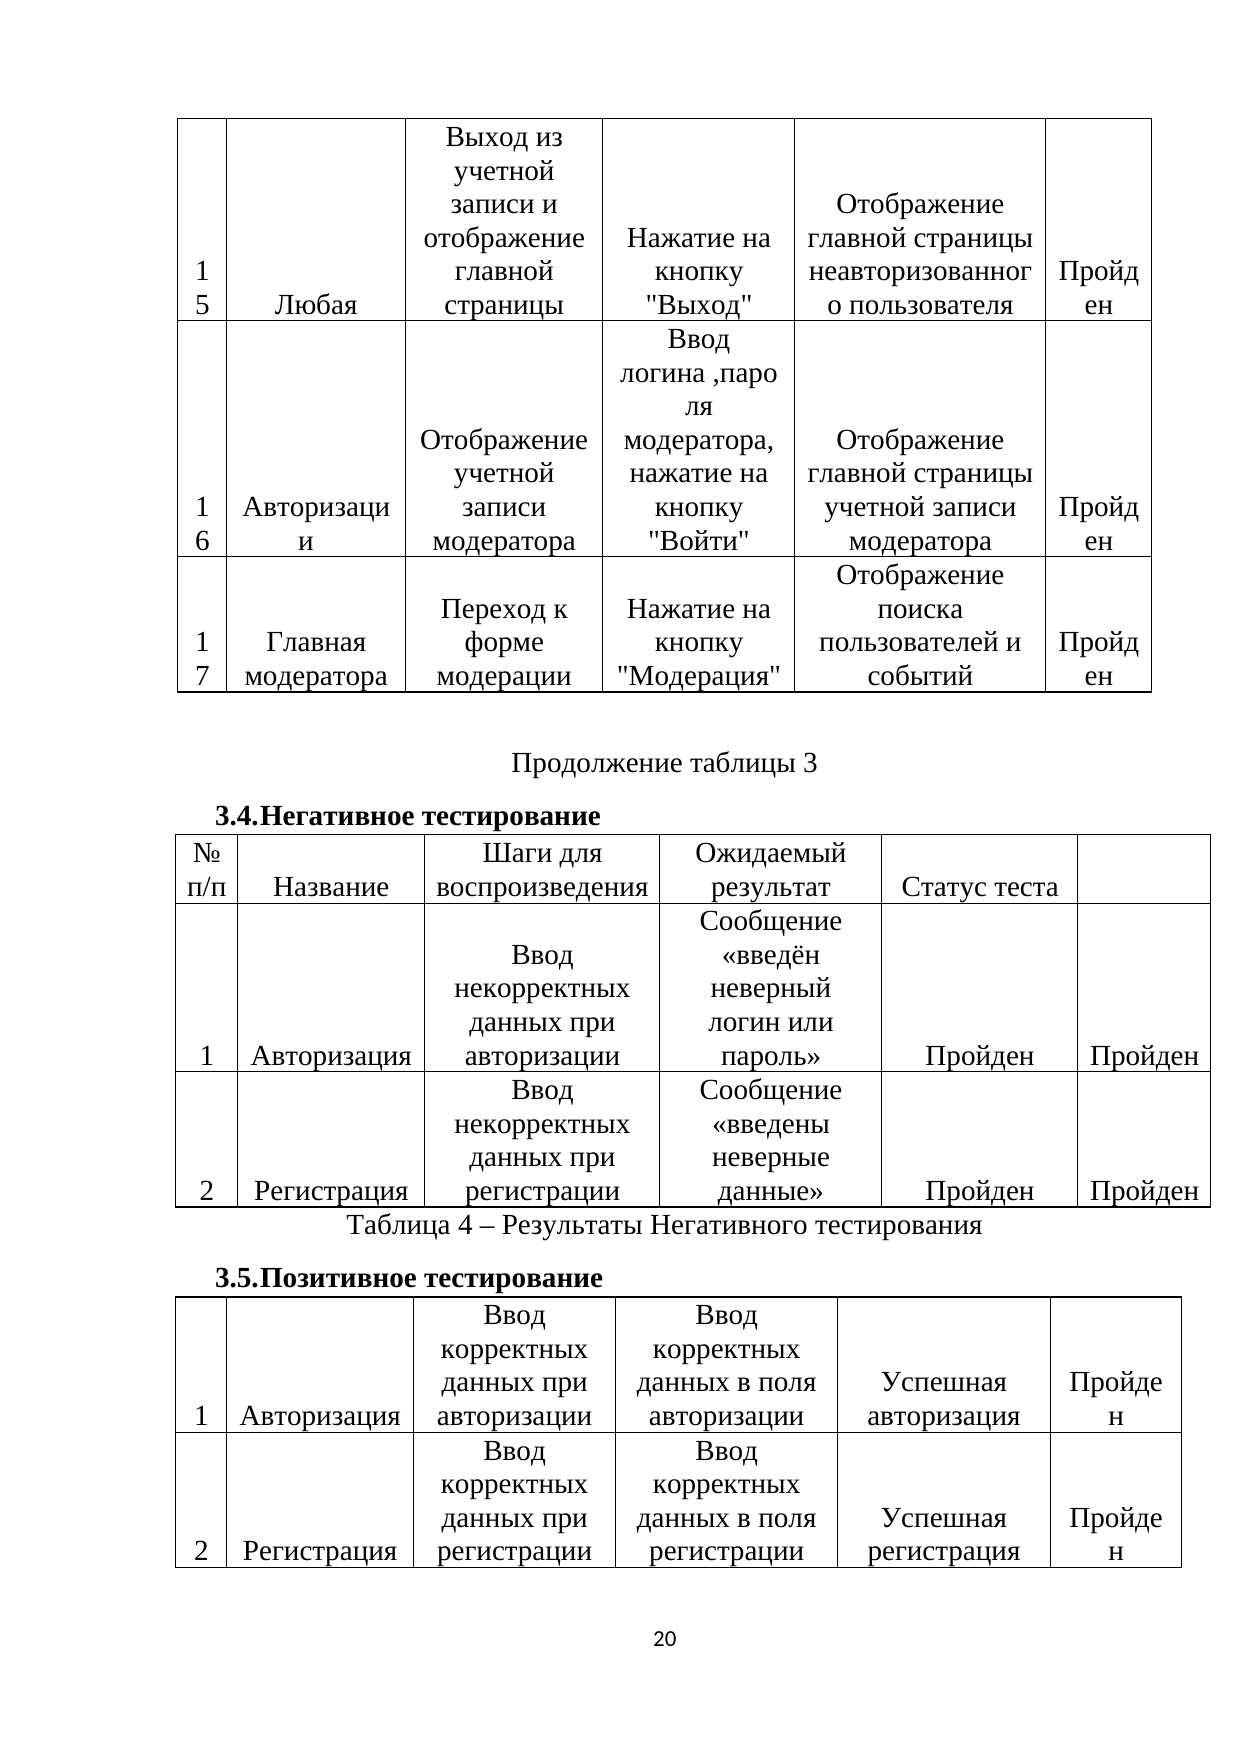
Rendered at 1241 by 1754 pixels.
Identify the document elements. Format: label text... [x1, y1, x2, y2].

table_cell Сообщение «введены неверные данные» [660, 1072, 881, 1206]
table_header 15 [178, 119, 226, 320]
text Продолжение таблицы 3 [177, 745, 1152, 779]
table_cell Авторизация [238, 904, 424, 1071]
table_header Отображение главной страницы неавторизованного пользователя [795, 119, 1045, 320]
subtitle Позитивное тестирование [215, 1260, 1152, 1294]
table_header Ожидаемый результат [660, 835, 881, 902]
table_cell Переход к форме модерации [406, 557, 602, 691]
table_cell Главная модератора [227, 557, 405, 691]
table_cell Пройден [882, 904, 1077, 1071]
table_header Статус теста [882, 835, 1077, 902]
table_cell 2 [176, 1072, 237, 1206]
table_header Шаги для воспроизведения [425, 835, 659, 902]
table_cell Ввод корректных данных при регистрации [414, 1433, 615, 1567]
table_cell Пройден [1051, 1433, 1181, 1567]
table_cell Отображение поиска пользователей и событий [795, 557, 1045, 691]
table_cell Ввод логина ,пароля модератора, нажатие на кнопку "Войти" [603, 321, 794, 556]
table_header Пройден [1046, 119, 1151, 320]
table_cell Авторизации [227, 321, 405, 556]
table_cell 16 [178, 321, 226, 556]
table_header Нажатие на кнопку "Выход" [603, 119, 794, 320]
table_cell Пройден [1078, 904, 1210, 1071]
text Таблица 4 – Результаты Негативного тестирования [177, 1208, 1152, 1241]
table_cell Пройден [1046, 321, 1151, 556]
table_cell Регистрация [238, 1072, 424, 1206]
table_header [1078, 835, 1210, 902]
table_header Название [238, 835, 424, 902]
table_cell 1 [176, 904, 237, 1071]
table_cell Отображение главной страницы учетной записи модератора [795, 321, 1045, 556]
table_cell Ввод корректных данных в поля регистрации [616, 1433, 837, 1567]
table_cell 17 [178, 557, 226, 691]
subtitle Негативное тестирование [215, 798, 1152, 832]
table_cell Нажатие на кнопку "Модерация" [603, 557, 794, 691]
table_header Пройден [1051, 1298, 1181, 1432]
table_cell Пройден [1078, 1072, 1210, 1206]
table_header Ввод корректных данных в поля авторизации [616, 1298, 837, 1432]
table_cell Пройден [1046, 557, 1151, 691]
table_header Авторизация [227, 1298, 413, 1432]
table_cell Сообщение «введён неверный логин или пароль» [660, 904, 881, 1071]
table_cell Пройден [882, 1072, 1077, 1206]
table_header Ввод корректных данных при авторизации [414, 1298, 615, 1432]
table_header Любая [227, 119, 405, 320]
table_cell Ввод некорректных данных при регистрации [425, 1072, 659, 1206]
table_cell 2 [176, 1433, 226, 1567]
table_header Выход из учетной записи и отображение главной страницы [406, 119, 602, 320]
table_cell Ввод некорректных данных при авторизации [425, 904, 659, 1071]
table_cell Успешная регистрация [838, 1433, 1050, 1567]
table_header Успешная авторизация [838, 1298, 1050, 1432]
table_header № п/п [176, 835, 237, 902]
table_cell Регистрация [227, 1433, 413, 1567]
table_header 1 [176, 1298, 226, 1432]
table_cell Отображение учетной записи модератора [406, 321, 602, 556]
